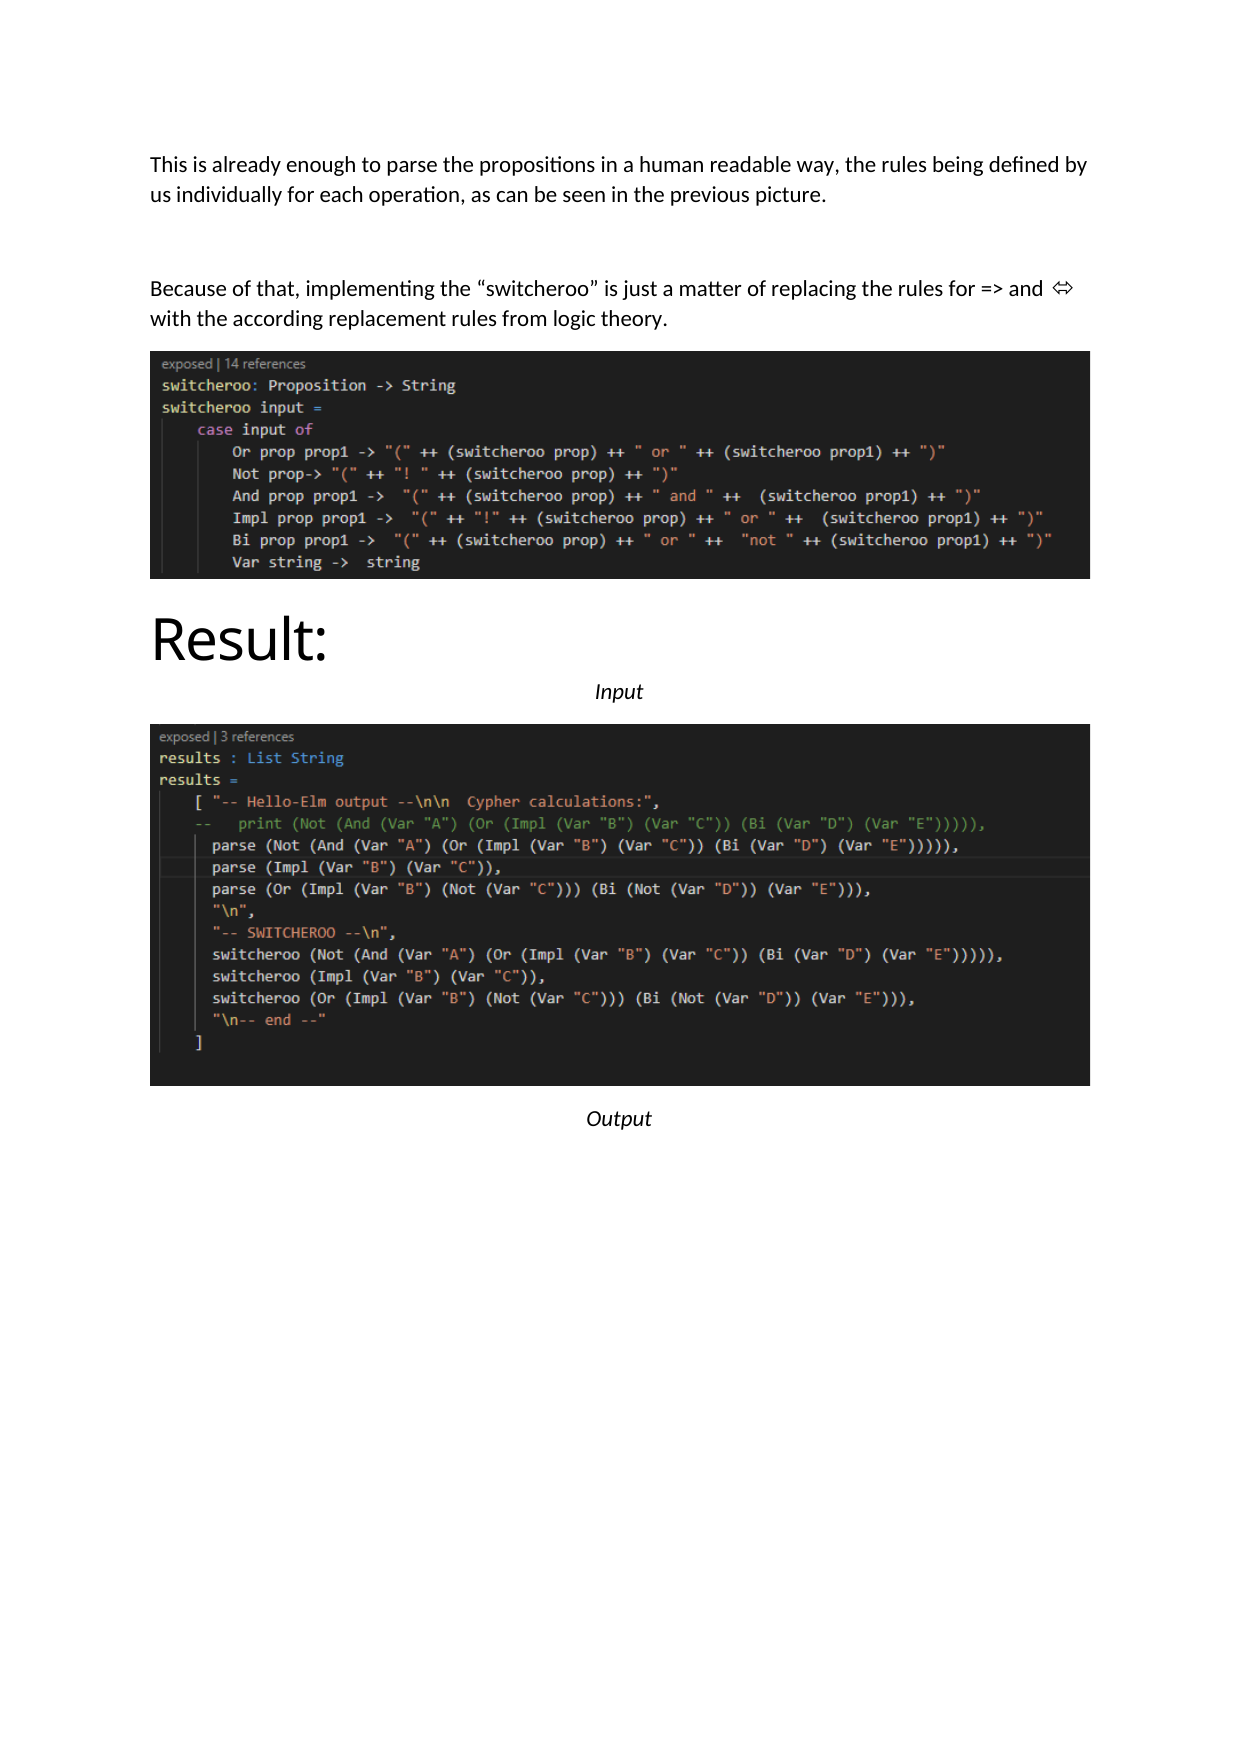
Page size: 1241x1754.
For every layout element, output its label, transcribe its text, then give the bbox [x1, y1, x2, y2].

text This is already enough to parse the propositions in a human readable way, the rules being defined by us individually for each operation, as can be seen in the previous picture. [150, 150, 1090, 208]
text Output [150, 1104, 1090, 1132]
text Because of that, implementing the “switcheroo” is just a matter of replacing the rules for => and with the according replacement rules from logic theory. [150, 274, 1090, 332]
picture [150, 351, 1091, 579]
text Input [150, 677, 1090, 705]
title Result: [150, 598, 1090, 677]
picture [150, 724, 1091, 1086]
